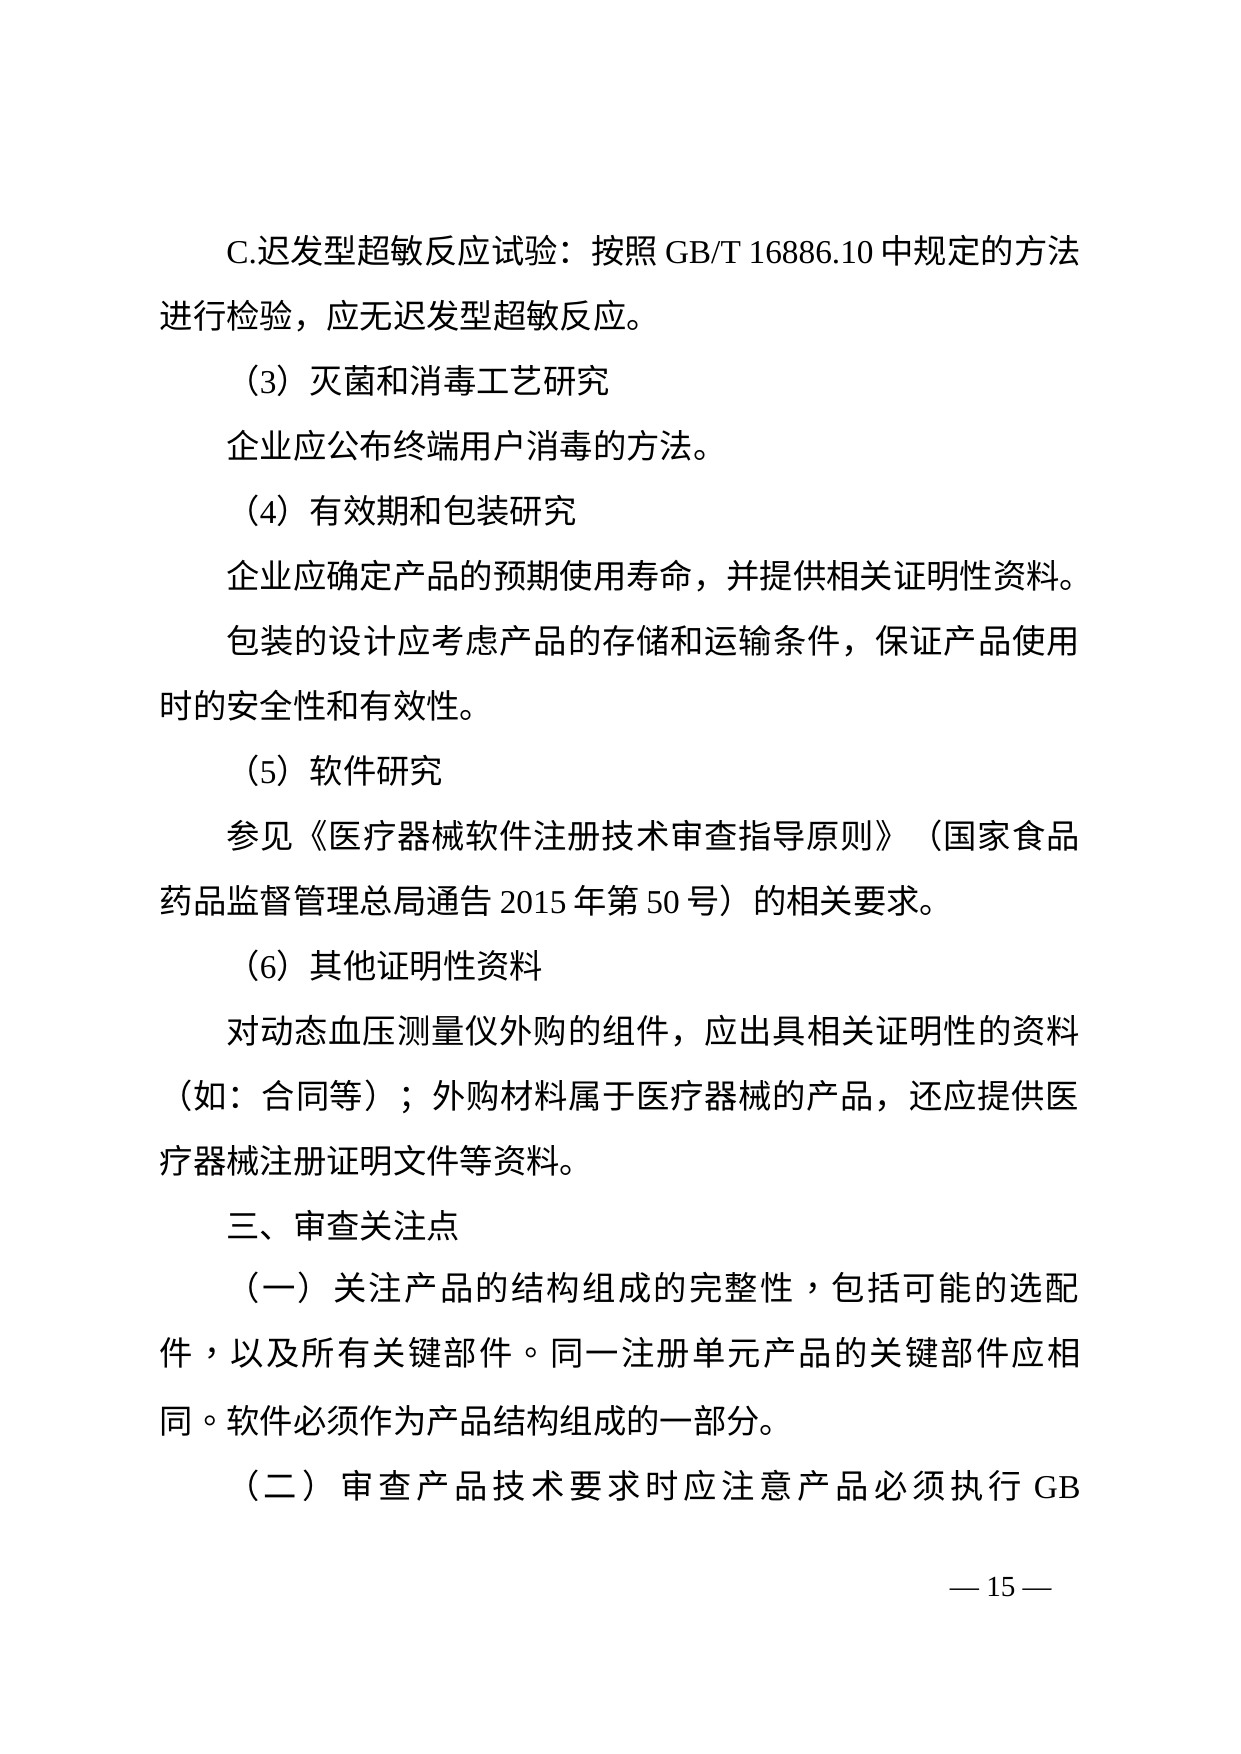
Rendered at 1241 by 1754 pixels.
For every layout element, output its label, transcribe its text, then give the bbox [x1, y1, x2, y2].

text （3）灭菌和消毒工艺研究 [159, 347, 1081, 412]
text 三、审查关注点 [159, 1192, 1081, 1257]
text （一）关注产品的结构组成的完整性，包括可能的选配件，以及所有关键部件。同一注册单元产品的关键部件应相同。软件必须作为产品结构组成的一部分。 [159, 1257, 1081, 1452]
text （5）软件研究 [159, 737, 1081, 802]
text 企业应确定产品的预期使用寿命，并提供相关证明性资料。 [159, 542, 1081, 607]
text 包装的设计应考虑产品的存储和运输条件，保证产品使用时的安全性和有效性。 [159, 607, 1081, 737]
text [159, 1452, 1081, 1517]
text 企业应公布终端用户消毒的方法。 [159, 412, 1081, 477]
text 对动态血压测量仪外购的组件，应出具相关证明性的资料（如：合同等）；外购材料属于医疗器械的产品，还应提供医疗器械注册证明文件等资料。 [159, 997, 1081, 1192]
text （6）其他证明性资料 [159, 932, 1081, 997]
text C.迟发型超敏反应试验：按照GB/T 16886.10中规定的方法进行检验，应无迟发型超敏反应。 [159, 217, 1081, 347]
text （4）有效期和包装研究 [159, 477, 1081, 542]
text 参见《医疗器械软件注册技术审查指导原则》（国家食品药品监督管理总局通告2015年第50号）的相关要求。 [159, 802, 1081, 932]
